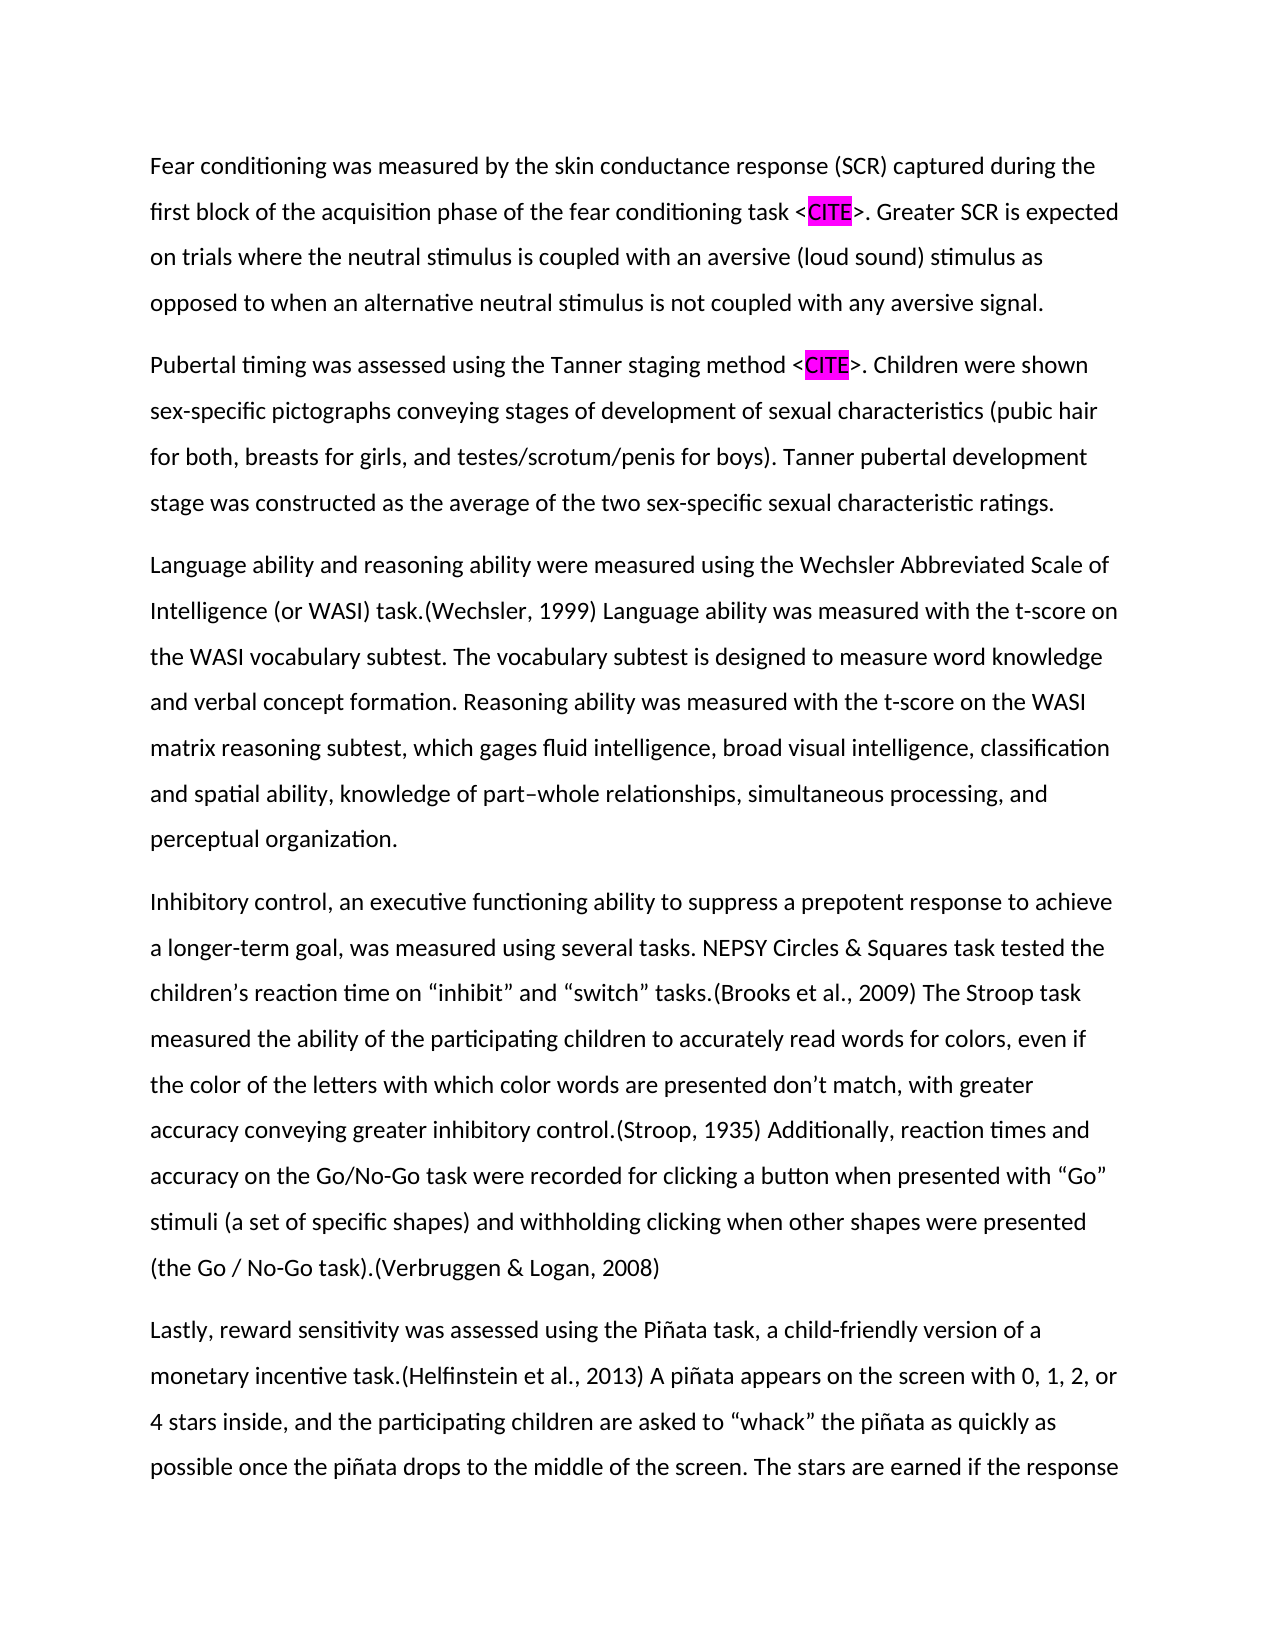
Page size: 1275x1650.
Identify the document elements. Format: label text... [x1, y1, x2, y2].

text Inhibitory control, an executive functioning ability to suppress a prepotent response to achieve a longer-term goal, was measured using several tasks. NEPSY Circles & Squares task tested the children’s reaction time on “inhibit” and “switch” tasks.(Brooks et al., 2009) The Stroop task measured the ability of the participating children to accurately read words for colors, even if the color of the letters with which color words are presented don’t match, with greater accuracy conveying greater inhibitory control.(Stroop, 1935) Additionally, reaction times and accuracy on the Go/No-Go task were recorded for clicking a button when presented with “Go” stimuli (a set of specific shapes) and withholding clicking when other shapes were presented (the Go / No-Go task).(Verbruggen & Logan, 2008) [150, 886, 1125, 1282]
text Language ability and reasoning ability were measured using the Wechsler Abbreviated Scale of Intelligence (or WASI) task.(Wechsler, 1999) Language ability was measured with the t-score on the WASI vocabulary subtest. The vocabulary subtest is designed to measure word knowledge and verbal concept formation. Reasoning ability was measured with the t-score on the WASI matrix reasoning subtest, which gages fluid intelligence, broad visual intelligence, classification and spatial ability, knowledge of part–whole relationships, simultaneous processing, and perceptual organization. [150, 549, 1125, 854]
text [150, 1314, 1125, 1482]
text Pubertal timing was assessed using the Tanner staging method <CITE>. Children were shown sex-specific pictographs conveying stages of development of sexual characteristics (pubic hair for both, breasts for girls, and testes/scrotum/penis for boys). Tanner pubertal development stage was constructed as the average of the two sex-specific sexual characteristic ratings. [150, 349, 1125, 517]
text Fear conditioning was measured by the skin conductance response (SCR) captured during the first block of the acquisition phase of the fear conditioning task <CITE>. Greater SCR is expected on trials where the neutral stimulus is coupled with an aversive (loud sound) stimulus as opposed to when an alternative neutral stimulus is not coupled with any aversive signal. [150, 150, 1125, 318]
